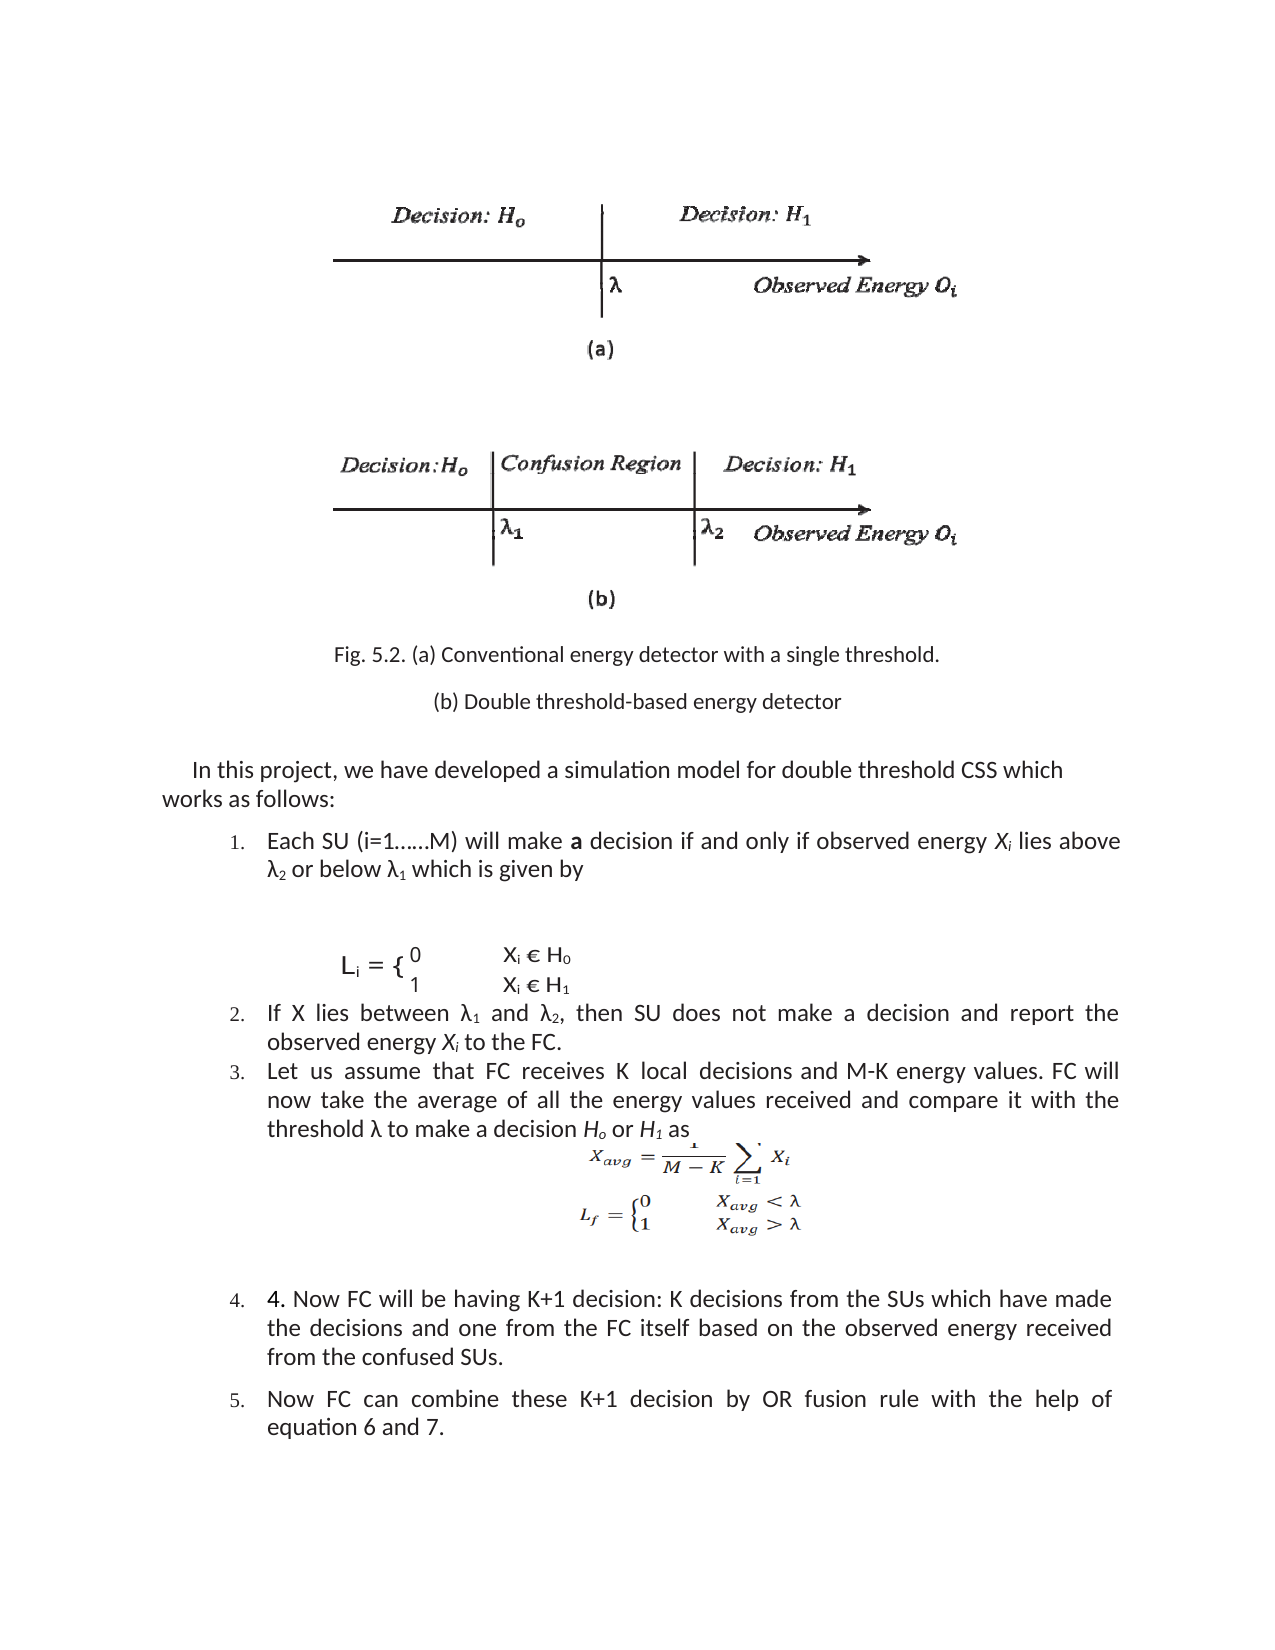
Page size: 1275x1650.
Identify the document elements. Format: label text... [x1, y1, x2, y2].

picture [296, 159, 979, 622]
picture [548, 1143, 840, 1253]
list Let us assume that FC receives K local decisions and M-K energy values. FC will now take the average of all the energy values received and compare it with the threshold λ to make a decision Ho or H1 as [229, 1056, 1121, 1143]
list If X lies between λ1 and λ2, then SU does not make a decision and report the observed energy Xi to the FC. [229, 998, 1121, 1056]
list Xi € H1 [409, 970, 1125, 998]
text Fig. 5.2. (a) Conventional energy detector with a single threshold. [150, 640, 1125, 668]
text (b) Double threshold-based energy detector [150, 687, 1125, 715]
text In this project, we have developed a simulation model for double threshold CSS which works as follows: [162, 756, 1125, 813]
list Xi € H0 [409, 940, 1125, 968]
list Each SU (i=1……M) will make a decision if and only if observed energy Xi lies above λ2 or below λ1 which is given by [229, 826, 1121, 884]
list 4. Now FC will be having K+1 decision: K decisions from the SUs which have made the decisions and one from the FC itself based on the observed energy received from the confused SUs. [229, 1284, 1114, 1372]
list Now FC can combine these K+1 decision by OR fusion rule with the help of equation 6 and 7. [229, 1384, 1113, 1442]
